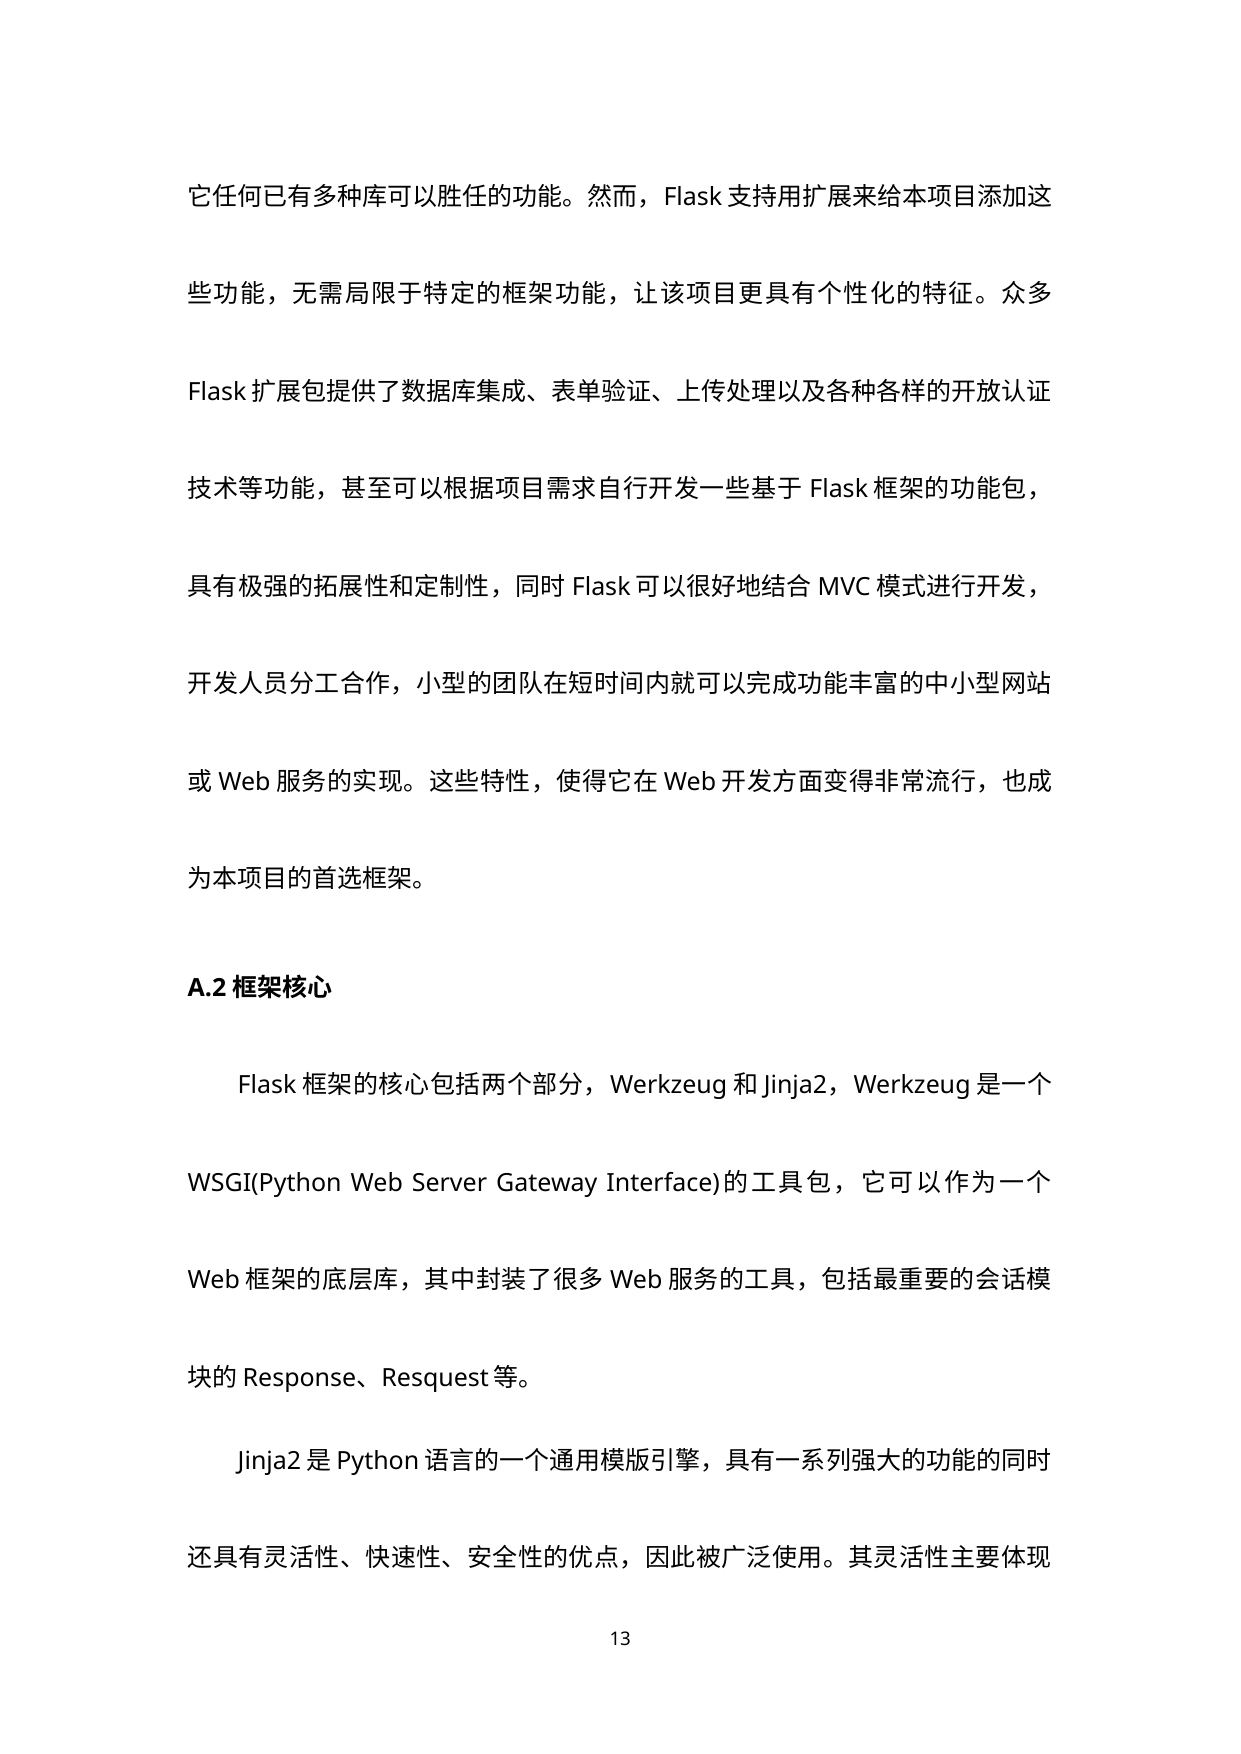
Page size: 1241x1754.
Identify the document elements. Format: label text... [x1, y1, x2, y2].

text Flask框架的核心包括两个部分，Werkzeug和Jinja2，Werkzeug是一个WSGI(Python Web Server Gateway Interface)的工具包，它可以作为一个Web框架的底层库，其中封装了很多Web服务的工具，包括最重要的会话模块的Response、Resquest等。 [187, 1050, 1053, 1408]
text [187, 1426, 1053, 1588]
subtitle A.2 框架核心 [187, 953, 1053, 1018]
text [187, 162, 1053, 909]
